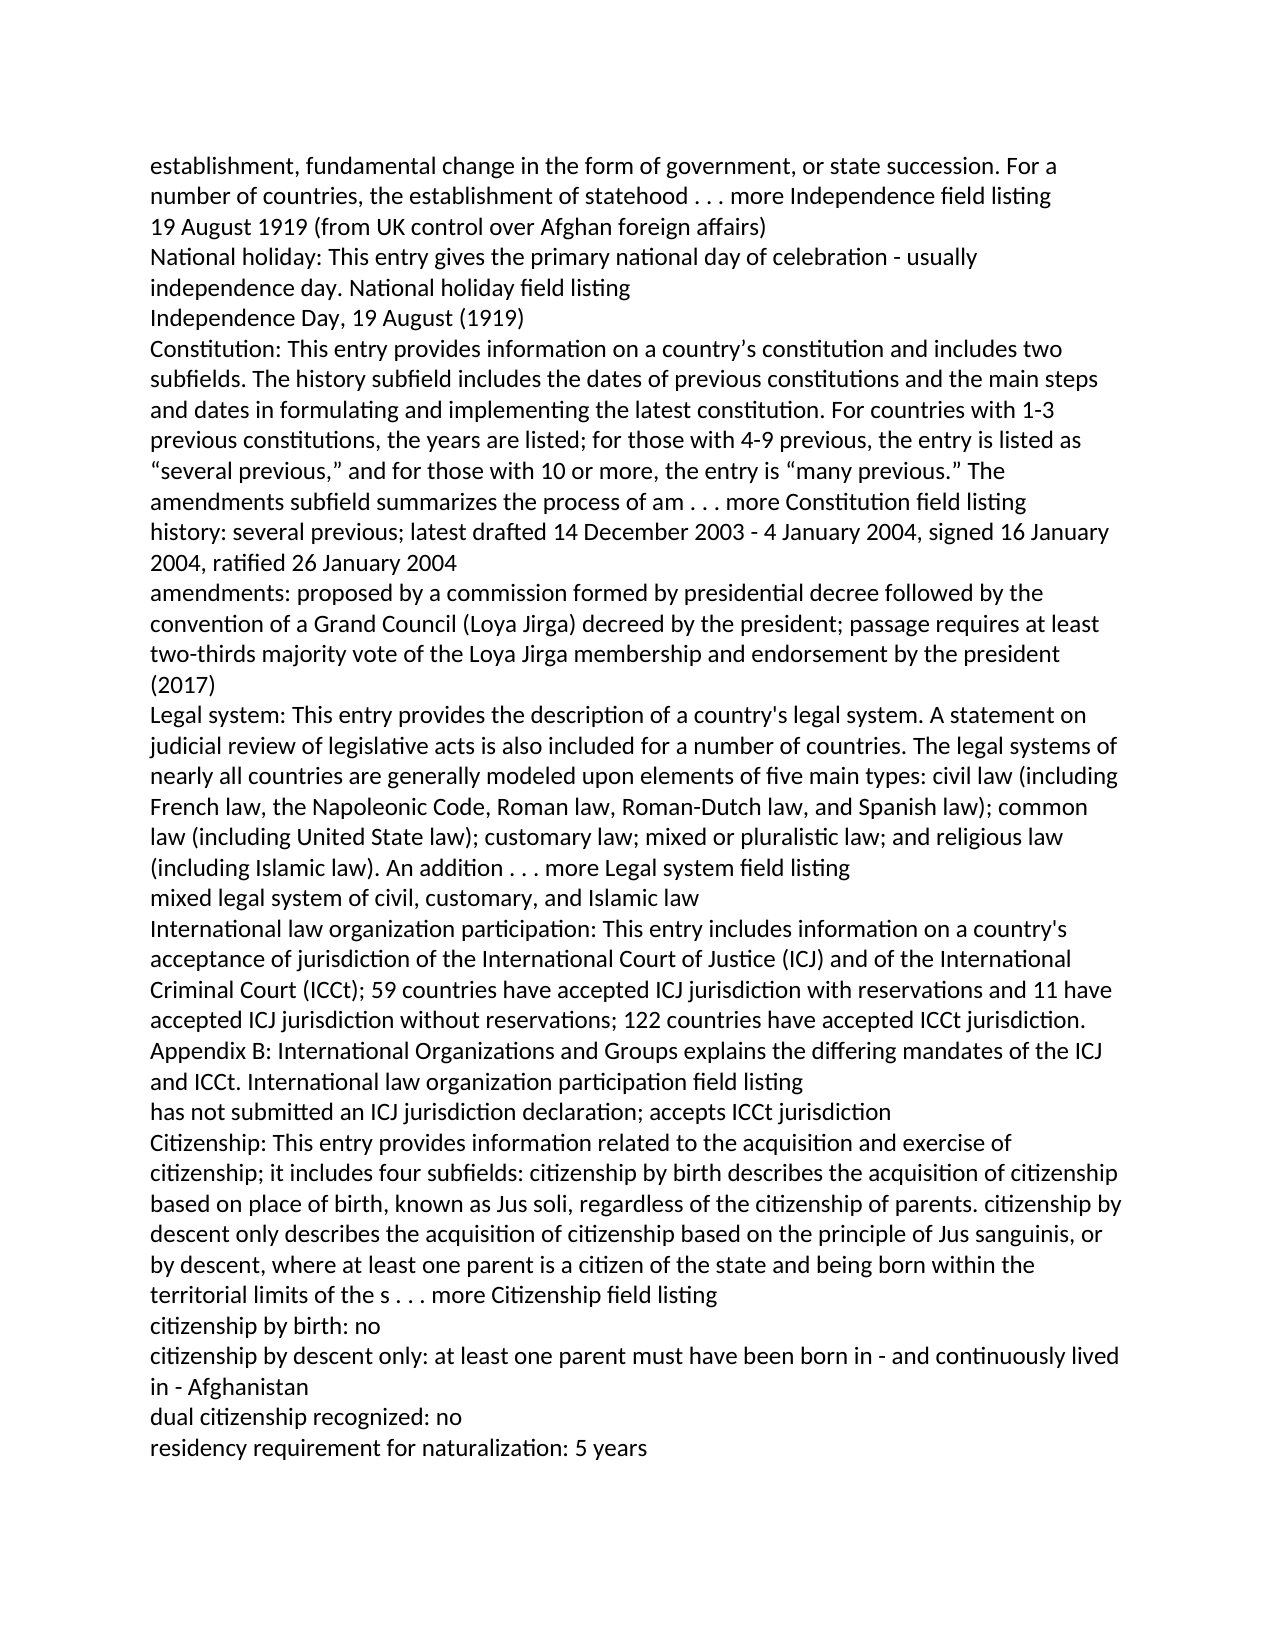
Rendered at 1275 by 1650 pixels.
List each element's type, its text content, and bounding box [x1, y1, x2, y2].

text Independence Day, 19 August (1919) [150, 303, 1125, 333]
text dual citizenship recognized: no [150, 1401, 1125, 1432]
text citizenship by descent only: at least one parent must have been born in - and continuously lived in - Afghanistan [150, 1340, 1125, 1401]
text National holiday: This entry gives the primary national day of celebration - usually independence day. National holiday field listing [150, 242, 1125, 303]
text Citizenship: This entry provides information related to the acquisition and exercise of citizenship; it includes four subfields: citizenship by birth describes the acquisition of citizenship based on place of birth, known as Jus soli, regardless of the citizenship of parents. citizenship by descent only describes the acquisition of citizenship based on the principle of Jus sanguinis, or by descent, where at least one parent is a citizen of the state and being born within the territorial limits of the s . . . more Citizenship field listing [150, 1127, 1125, 1310]
text Constitution: This entry provides information on a country’s constitution and includes two subfields. The history subfield includes the dates of previous constitutions and the main steps and dates in formulating and implementing the latest constitution. For countries with 1-3 previous constitutions, the years are listed; for those with 4-9 previous, the entry is listed as “several previous,” and for those with 10 or more, the entry is “many previous.” The amendments subfield summarizes the process of am . . . more Constitution field listing [150, 333, 1125, 516]
text citizenship by birth: no [150, 1310, 1125, 1340]
text has not submitted an ICJ jurisdiction declaration; accepts ICCt jurisdiction [150, 1096, 1125, 1127]
text Legal system: This entry provides the description of a country's legal system. A statement on judicial review of legislative acts is also included for a number of countries. The legal systems of nearly all countries are generally modeled upon elements of five main types: civil law (including French law, the Napoleonic Code, Roman law, Roman-Dutch law, and Spanish law); common law (including United State law); customary law; mixed or pluralistic law; and religious law (including Islamic law). An addition . . . more Legal system field listing [150, 699, 1125, 882]
text 19 August 1919 (from UK control over Afghan foreign affairs) [150, 211, 1125, 242]
text amendments: proposed by a commission formed by presidential decree followed by the convention of a Grand Council (Loya Jirga) decreed by the president; passage requires at least two-thirds majority vote of the Loya Jirga membership and endorsement by the president (2017) [150, 577, 1125, 699]
text mixed legal system of civil, customary, and Islamic law [150, 882, 1125, 913]
text residency requirement for naturalization: 5 years [150, 1432, 1125, 1462]
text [150, 150, 1125, 211]
text International law organization participation: This entry includes information on a country's acceptance of jurisdiction of the International Court of Justice (ICJ) and of the International Criminal Court (ICCt); 59 countries have accepted ICJ jurisdiction with reservations and 11 have accepted ICJ jurisdiction without reservations; 122 countries have accepted ICCt jurisdiction. Appendix B: International Organizations and Groups explains the differing mandates of the ICJ and ICCt. International law organization participation field listing [150, 913, 1125, 1096]
text history: several previous; latest drafted 14 December 2003 - 4 January 2004, signed 16 January 2004, ratified 26 January 2004 [150, 516, 1125, 577]
